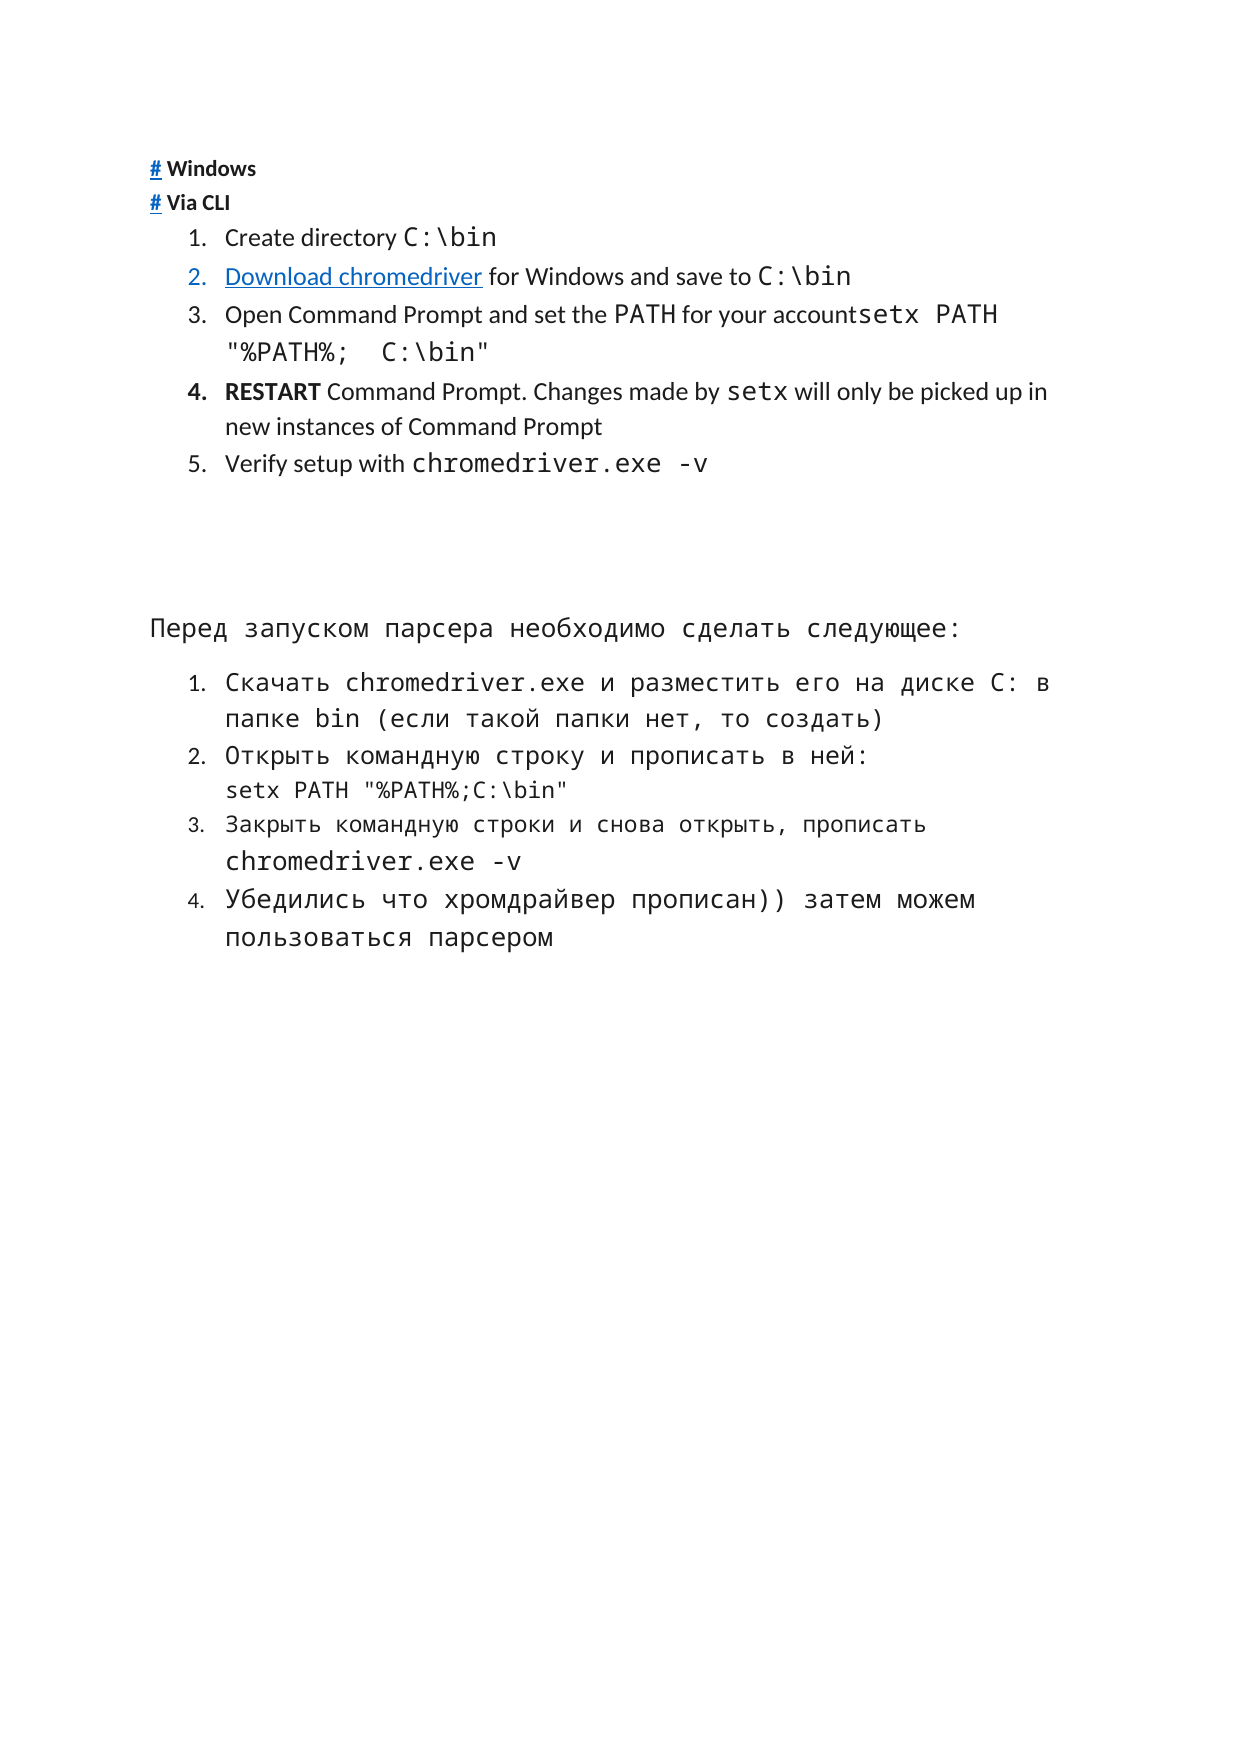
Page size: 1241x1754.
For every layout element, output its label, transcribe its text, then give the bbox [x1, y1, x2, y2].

list Открыть командную строку и прописать в ней: setx PATH "%PATH%;C:\bin" [187, 738, 1090, 806]
text Перед запуском парсера необходимо сделать следующее: [150, 609, 1090, 645]
list Скачать chromedriver.exe и разместить его на диске C: в папке bin (если такой папки нет, то создать) [187, 664, 1090, 735]
list Create directory C:\bin [187, 219, 1090, 254]
list Download chromedriver for Windows and save to C:\bin [187, 257, 1090, 293]
list RESTART Command Prompt. Changes made by setx will only be picked up in new instances of Command Prompt [187, 372, 1090, 442]
list Verify setup with chromedriver.exe -v [187, 444, 1090, 480]
subtitle # Via CLI [150, 188, 1090, 217]
list Open Command Prompt and set the PATH for your accountsetx PATH "%PATH%; C:\bin" [187, 295, 1090, 369]
subtitle # Windows [150, 154, 1090, 182]
list Закрыть командную строки и снова открыть, прописать chromedriver.exe -v [187, 808, 1090, 878]
list Убедились что хромдрайвер прописан)) затем можем пользоваться парсером [187, 881, 1090, 954]
